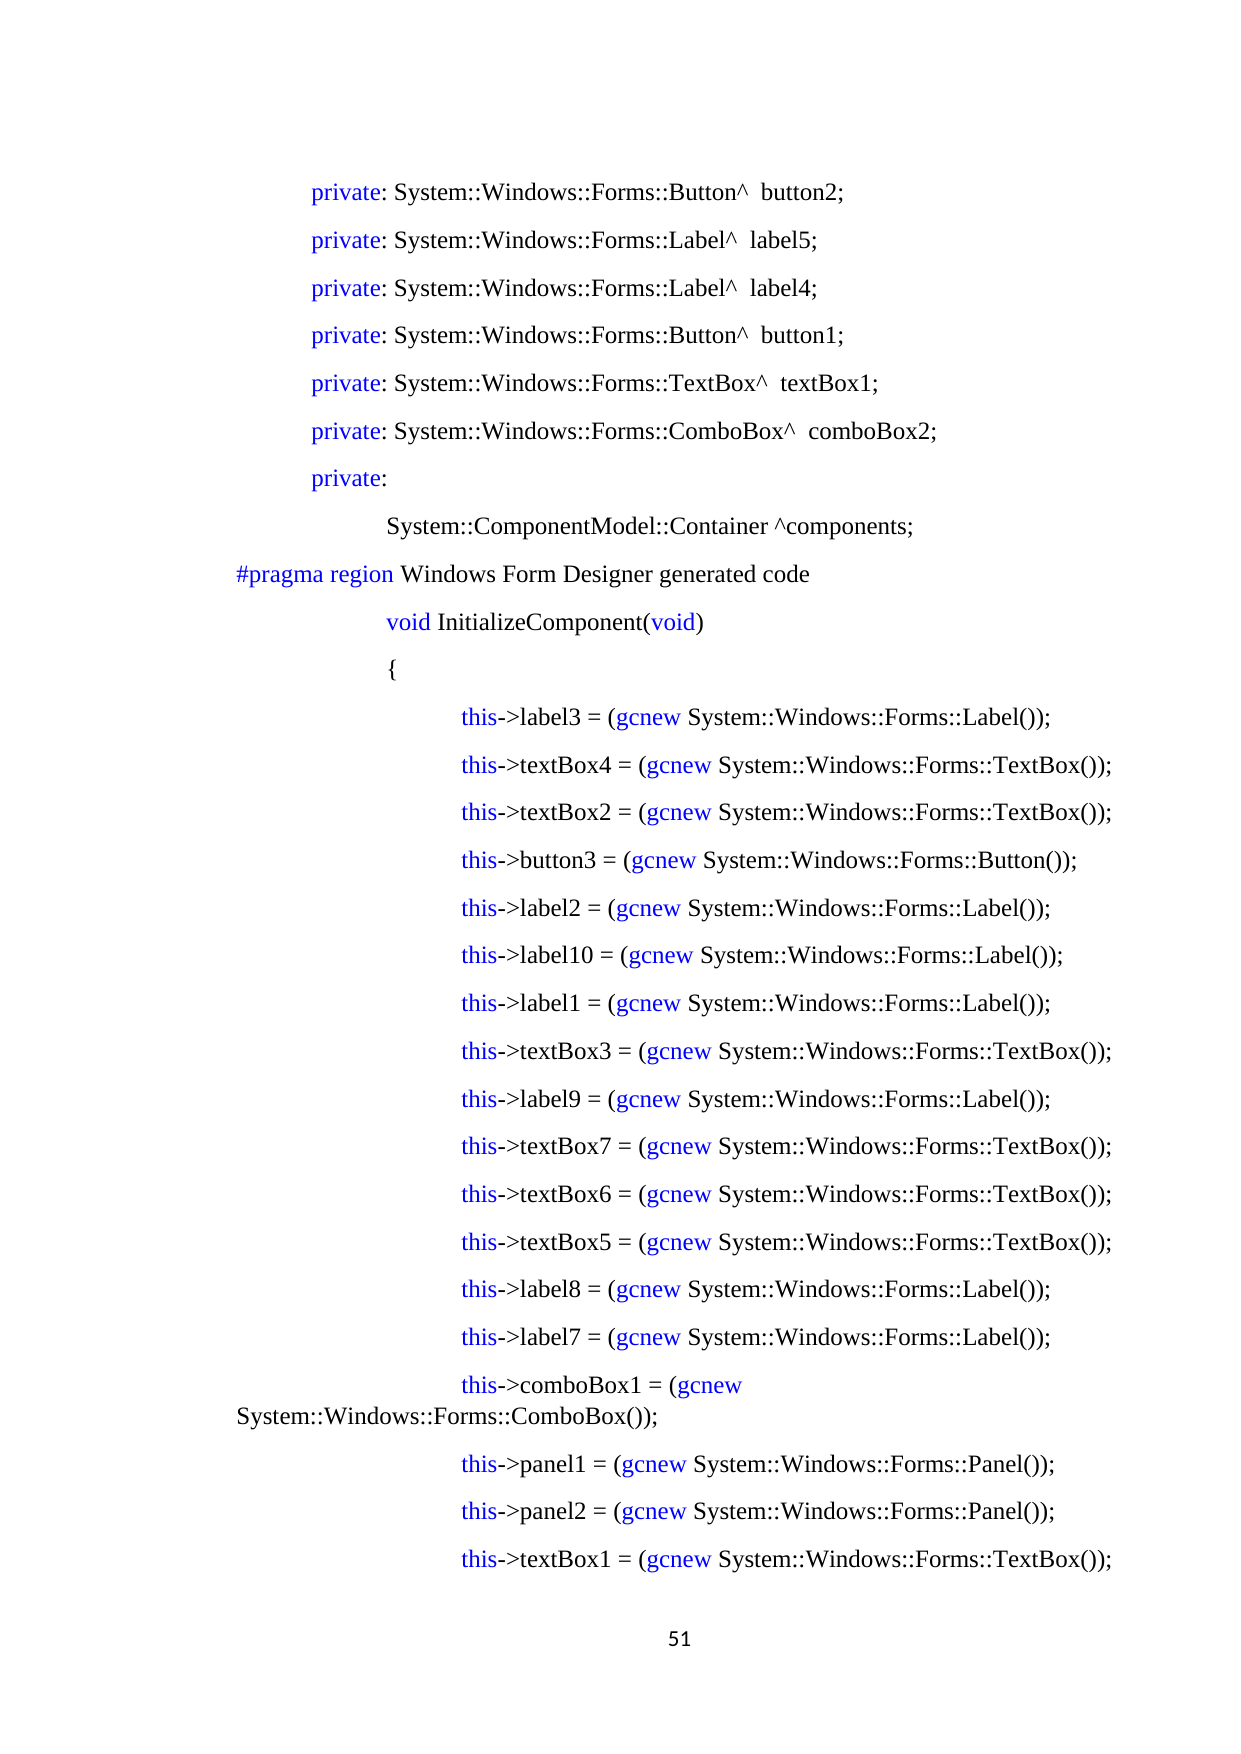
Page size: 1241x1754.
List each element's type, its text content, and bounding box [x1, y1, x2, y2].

text private: System::Windows::Forms::Label^ label4; [236, 273, 1122, 301]
text this->button3 = (gcnew System::Windows::Forms::Button()); [236, 845, 1122, 874]
text this->panel1 = (gcnew System::Windows::Forms::Panel()); [236, 1449, 1122, 1477]
text this->textBox7 = (gcnew System::Windows::Forms::TextBox()); [236, 1131, 1122, 1160]
text private: System::Windows::Forms::ComboBox^ comboBox2; [236, 416, 1122, 444]
text this->label9 = (gcnew System::Windows::Forms::Label()); [236, 1084, 1122, 1112]
text { [236, 654, 1122, 683]
text private: System::Windows::Forms::Label^ label5; [236, 225, 1122, 254]
text private: System::Windows::Forms::TextBox^ textBox1; [236, 368, 1122, 397]
text this->label10 = (gcnew System::Windows::Forms::Label()); [236, 941, 1122, 969]
text this->textBox4 = (gcnew System::Windows::Forms::TextBox()); [236, 750, 1122, 778]
text this->textBox6 = (gcnew System::Windows::Forms::TextBox()); [236, 1179, 1122, 1208]
text this->textBox3 = (gcnew System::Windows::Forms::TextBox()); [236, 1036, 1122, 1065]
text this->label8 = (gcnew System::Windows::Forms::Label()); [236, 1274, 1122, 1303]
text this->textBox5 = (gcnew System::Windows::Forms::TextBox()); [236, 1227, 1122, 1256]
text this->panel2 = (gcnew System::Windows::Forms::Panel()); [236, 1496, 1122, 1525]
text System::ComponentModel::Container ^components; [236, 511, 1122, 540]
text this->textBox1 = (gcnew System::Windows::Forms::TextBox()); [236, 1544, 1122, 1573]
text this->textBox2 = (gcnew System::Windows::Forms::TextBox()); [236, 797, 1122, 826]
text this->label2 = (gcnew System::Windows::Forms::Label()); [236, 893, 1122, 922]
text this->label7 = (gcnew System::Windows::Forms::Label()); [236, 1322, 1122, 1351]
text this->label3 = (gcnew System::Windows::Forms::Label()); [236, 702, 1122, 731]
text private: System::Windows::Forms::Button^ button2; [236, 177, 1122, 206]
text #pragma region Windows Form Designer generated code [236, 559, 1122, 588]
text void InitializeComponent(void) [236, 607, 1122, 635]
text this->label1 = (gcnew System::Windows::Forms::Label()); [236, 988, 1122, 1017]
text this->comboBox1 = (gcnew System::Windows::Forms::ComboBox()); [236, 1370, 1122, 1430]
text private: [236, 463, 1122, 492]
text private: System::Windows::Forms::Button^ button1; [236, 320, 1122, 349]
